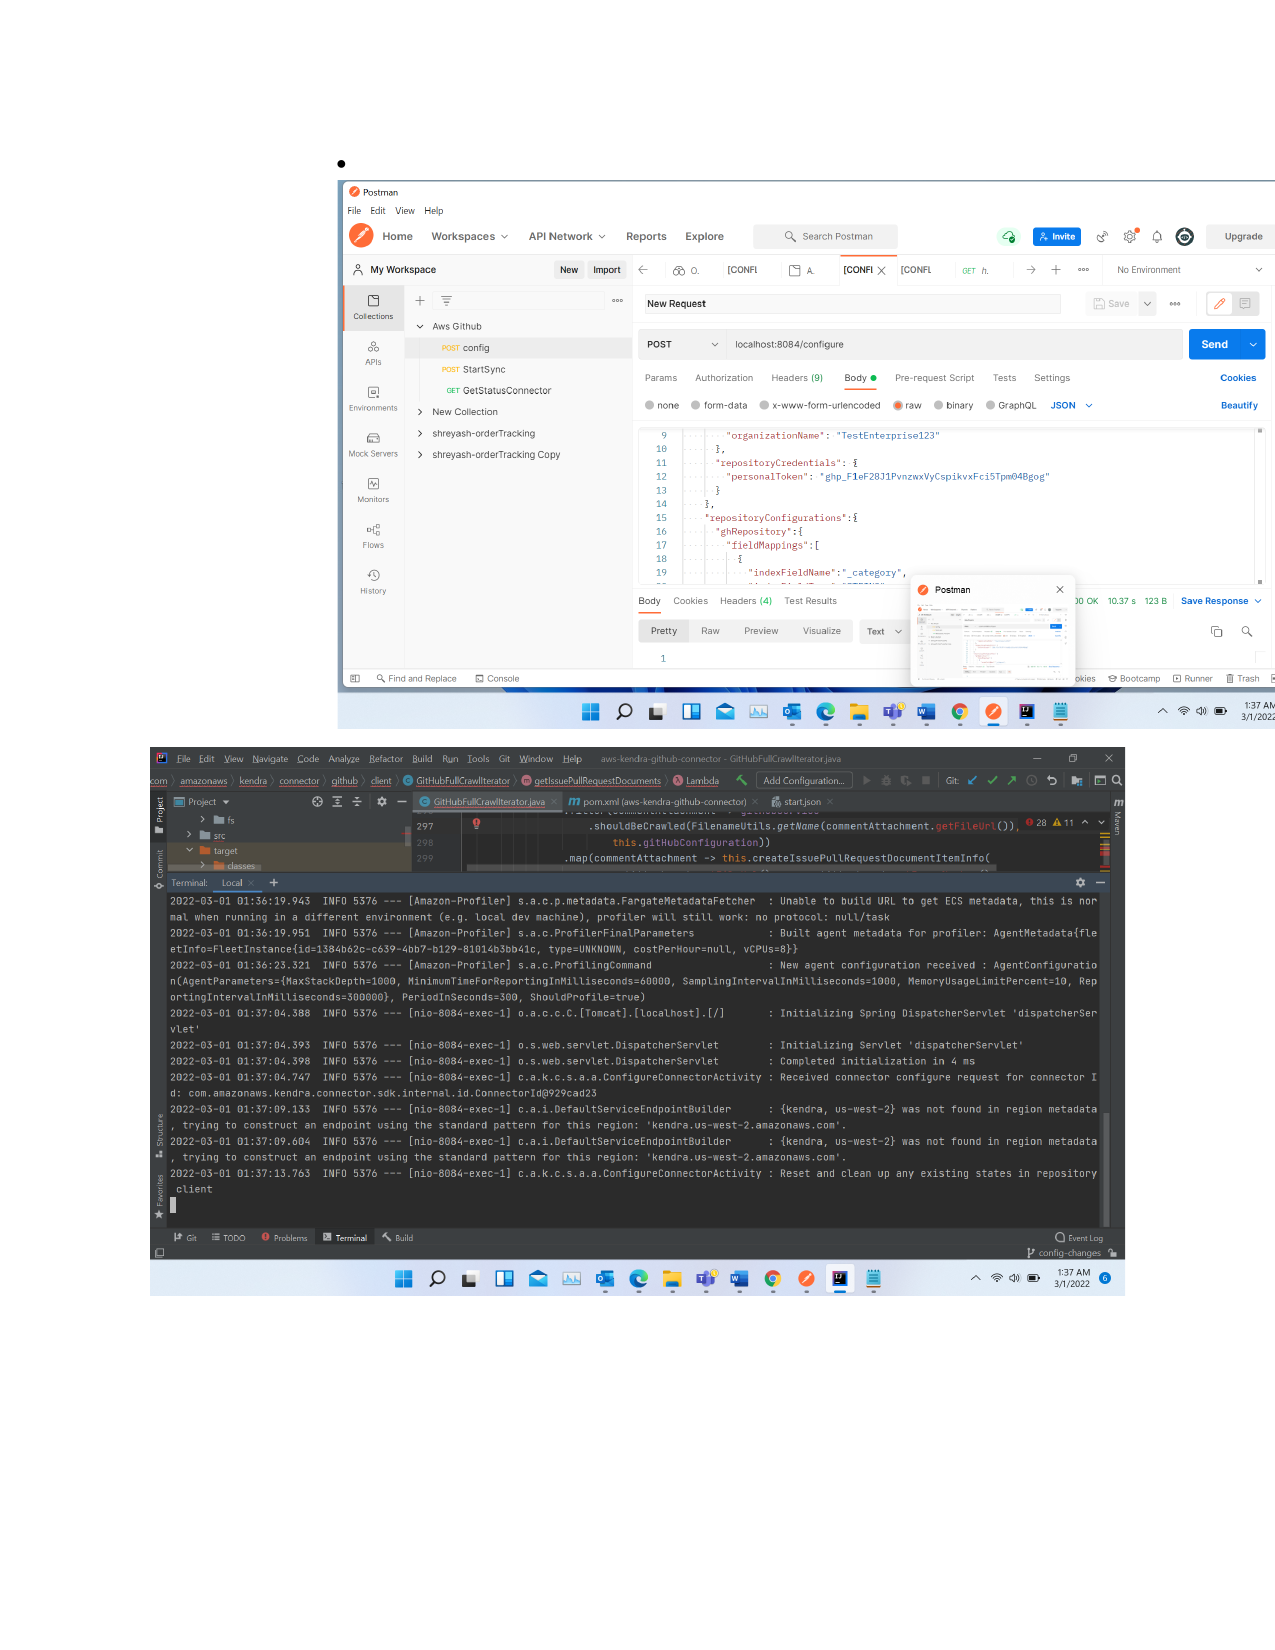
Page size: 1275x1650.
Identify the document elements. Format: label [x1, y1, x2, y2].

picture [150, 747, 1125, 1296]
picture [337, 180, 1275, 729]
